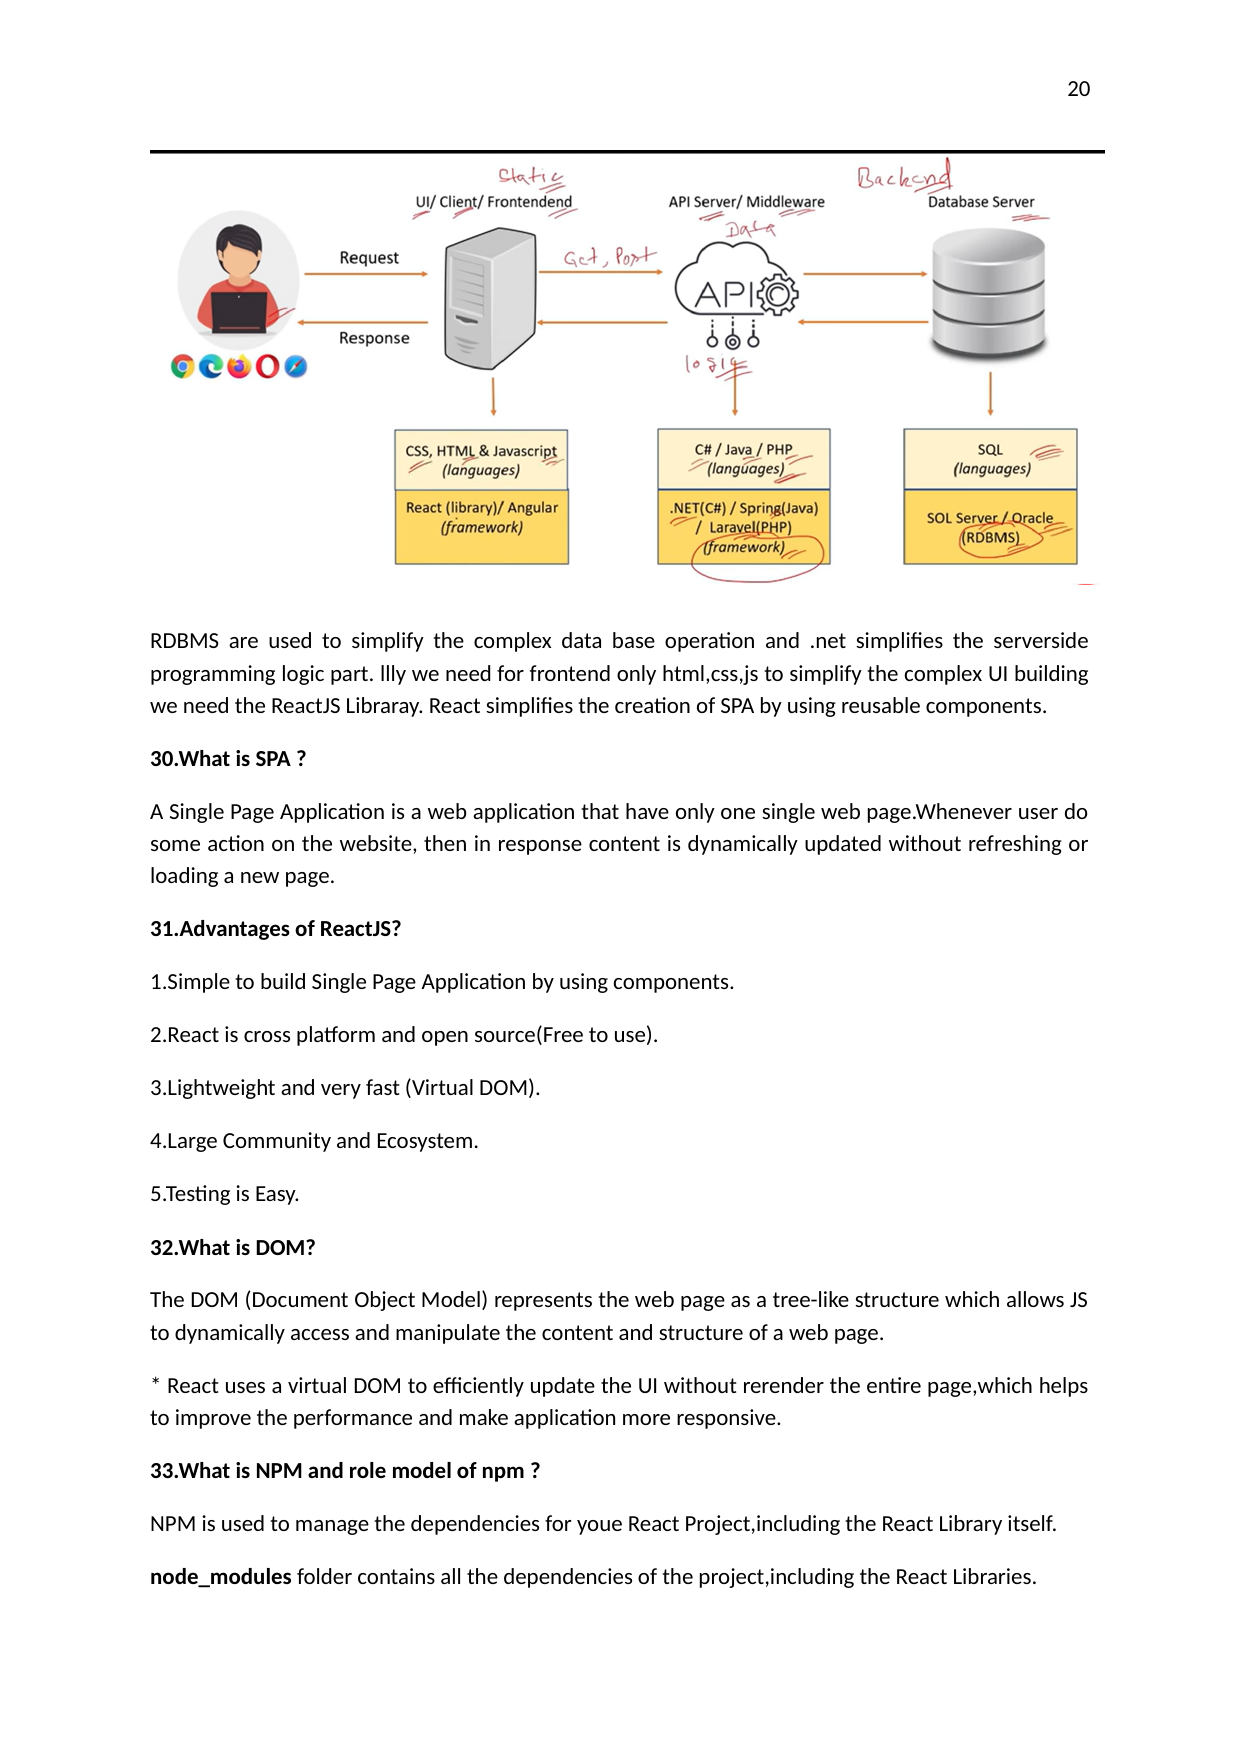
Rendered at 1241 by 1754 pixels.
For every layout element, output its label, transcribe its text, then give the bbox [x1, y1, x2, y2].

text * React uses a virtual DOM to efficiently update the UI without rerender the entire page,which helps to improve the performance and make application more responsive. [150, 1371, 1090, 1431]
text A Single Page Application is a web application that have only one single web page.Whenever user do some action on the website, then in response content is dynamically updated without refreshing or loading a new page. [150, 797, 1090, 889]
text node_modules folder contains all the dependencies of the project,including the React Libraries. [150, 1562, 1090, 1590]
text 33.What is NPM and role model of npm ? [150, 1456, 1090, 1484]
text 3.Lightweight and very fast (Virtual DOM). [150, 1073, 1090, 1102]
text 2.React is cross platform and open source(Free to use). [150, 1021, 1090, 1048]
text 5.Testing is Easy. [150, 1179, 1090, 1208]
text RDBMS are used to simplify the complex data base operation and .net simplifies the serverside programming logic part. llly we need for frontend only html,css,js to simplify the complex UI building we need the ReactJS Libraray. React simplifies the creation of SPA by using reusable components. [150, 627, 1090, 719]
text 30.What is SPA ? [150, 744, 1090, 772]
text 1.Simple to build Single Page Application by using components. [150, 967, 1090, 996]
text 4.Large Community and Ecosystem. [150, 1127, 1090, 1154]
text NPM is used to manage the dependencies for youe React Project,including the React Library itself. [150, 1509, 1090, 1537]
text The DOM (Document Object Model) represents the web page as a tree-like structure which allows JS to dynamically access and manipulate the content and structure of a web page. [150, 1286, 1090, 1346]
picture [150, 150, 1105, 585]
text 32.What is DOM? [150, 1233, 1090, 1261]
text 31.Advantages of ReactJS? [150, 914, 1090, 942]
